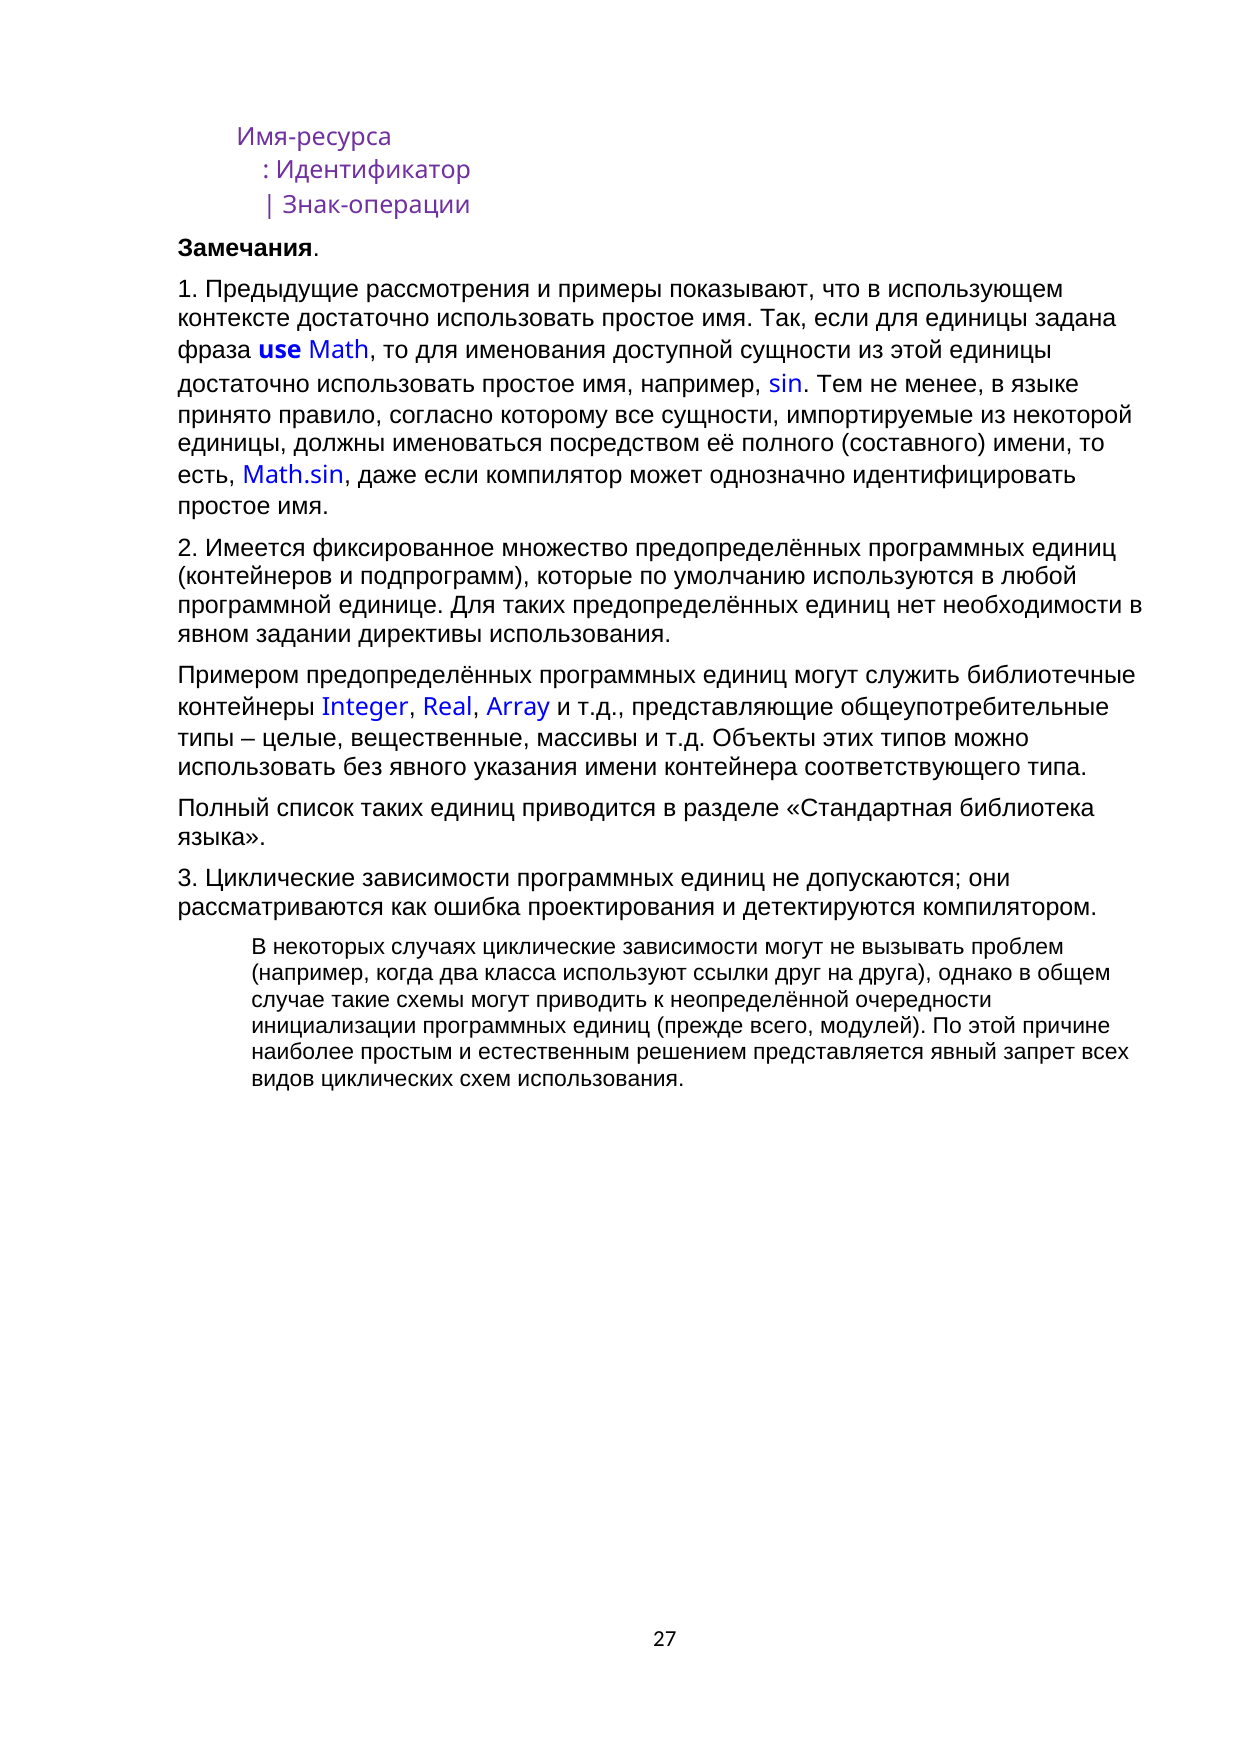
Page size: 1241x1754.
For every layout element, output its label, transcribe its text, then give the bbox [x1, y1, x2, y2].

text Полный список таких единиц приводится в разделе «Стандартная библиотека языка». [177, 793, 1152, 850]
text В некоторых случаях циклические зависимости могут не вызывать проблем (например, когда два класса используют ссылки друг на друга), однако в общем случае такие схемы могут приводить к неопределённой очередности инициализации программных единиц (прежде всего, модулей). По этой причине наиболее простым и естественным решением представляется явный запрет всех видов циклических схем использования. [251, 933, 1152, 1091]
text Имя-ресурса : Идентификатор | Знак-операции [236, 118, 1152, 220]
text Замечания. [177, 233, 1152, 262]
text 2. Имеется фиксированное множество предопределённых программных единиц (контейнеров и подпрограмм), которые по умолчанию используются в любой программной единице. Для таких предопределённых единиц нет необходимости в явном задании директивы использования. [177, 532, 1152, 647]
text 1. Предыдущие рассмотрения и примеры показывают, что в использующем контексте достаточно использовать простое имя. Так, если для единицы задана фраза use Math, то для именования доступной сущности из этой единицы достаточно использовать простое имя, например, sin. Тем не менее, в языке принято правило, согласно которому все сущности, импортируемые из некоторой единицы, должны именоваться посредством её полного (составного) имени, то есть, Math.sin, даже если компилятор может однозначно идентифицировать простое имя. [177, 274, 1152, 520]
text 3. Циклические зависимости программных единиц не допускаются; они рассматриваются как ошибка проектирования и детектируются компилятором. [177, 863, 1152, 920]
text Примером предопределённых программных единиц могут служить библиотечные контейнеры Integer, Real, Array и т.д., представляющие общеупотребительные типы – целые, вещественные, массивы и т.д. Объекты этих типов можно использовать без явного указания имени контейнера соответствующего типа. [177, 660, 1152, 780]
